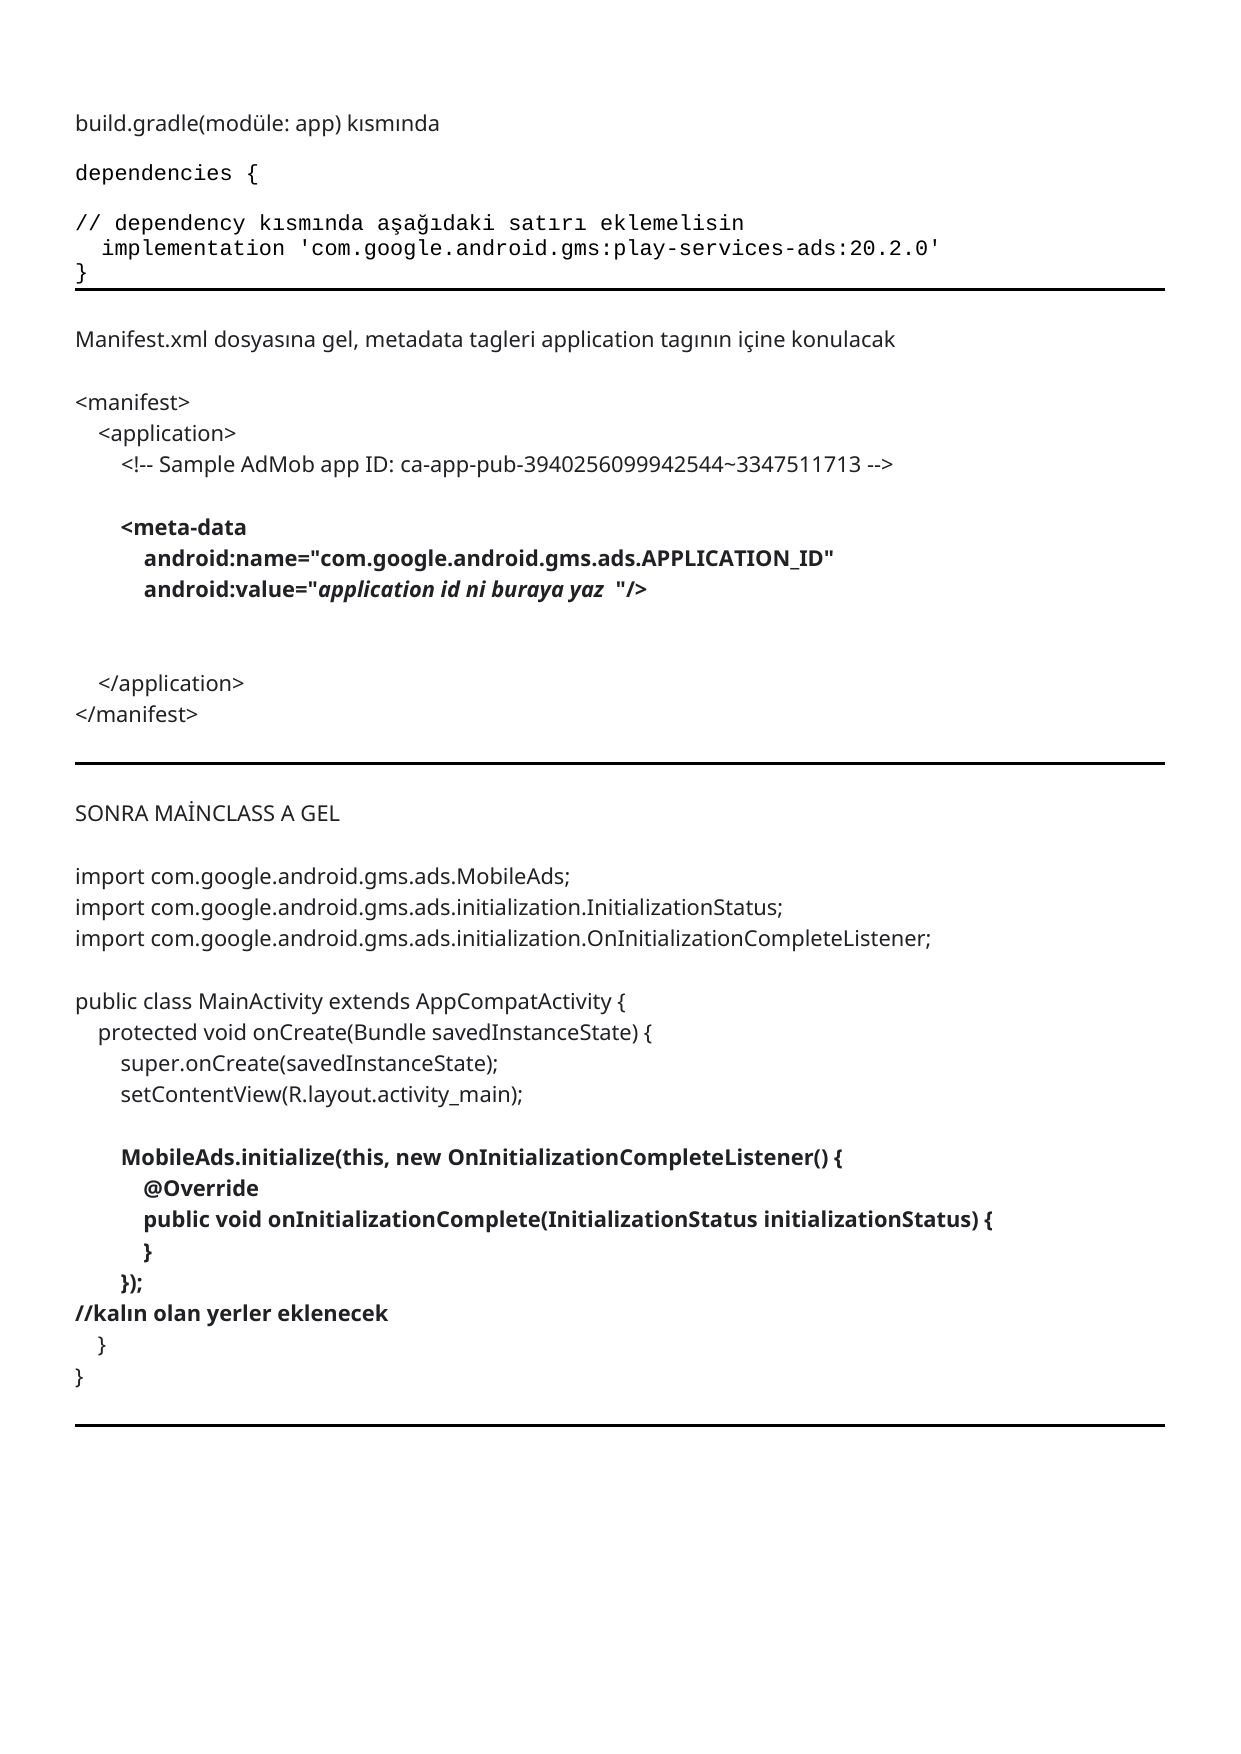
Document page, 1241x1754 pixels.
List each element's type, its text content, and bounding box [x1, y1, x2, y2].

text import com.google.android.gms.ads.initialization.OnInitializationCompleteListener; [75, 922, 1165, 953]
text protected void onCreate(Bundle savedInstanceState) { [75, 1015, 1165, 1047]
text <manifest> <application> <!-- Sample AdMob app ID: ca-app-pub-3940256099942544~3347511713 --> [75, 385, 1165, 510]
text Manifest.xml dosyasına gel, metadata tagleri application tagının içine konulacak [75, 323, 1165, 354]
text build.gradle(modüle: app) kısmında [75, 106, 1165, 137]
text } [75, 1359, 1165, 1390]
text MobileAds.initialize(this, new OnInitializationCompleteListener() { [75, 1140, 1165, 1172]
text public void onInitializationComplete(InitializationStatus initializationStatus) { [75, 1203, 1165, 1234]
text } [75, 1328, 1165, 1359]
text import com.google.android.gms.ads.MobileAds; [75, 859, 1165, 890]
text @Override [75, 1172, 1165, 1203]
text public class MainActivity extends AppCompatActivity { [75, 984, 1165, 1015]
text super.onCreate(savedInstanceState); [75, 1047, 1165, 1078]
text dependencies { [75, 162, 1165, 187]
text <meta-data android:name="com.google.android.gms.ads.APPLICATION_ID" android:value="application id ni buraya yaz "/> [75, 510, 1165, 604]
text }); [75, 1265, 1165, 1297]
text } [75, 1234, 1165, 1265]
text import com.google.android.gms.ads.initialization.InitializationStatus; [75, 890, 1165, 922]
text </application> </manifest> [75, 635, 1165, 729]
text //kalın olan yerler eklenecek [75, 1297, 1165, 1328]
text SONRA MAİNCLASS A GEL [75, 797, 1165, 828]
text setContentView(R.layout.activity_main); [75, 1078, 1165, 1109]
text // dependency kısmında aşağıdaki satırı eklemelisin implementation 'com.google.android.gms:play-services-ads:20.2.0' } [75, 212, 1165, 288]
